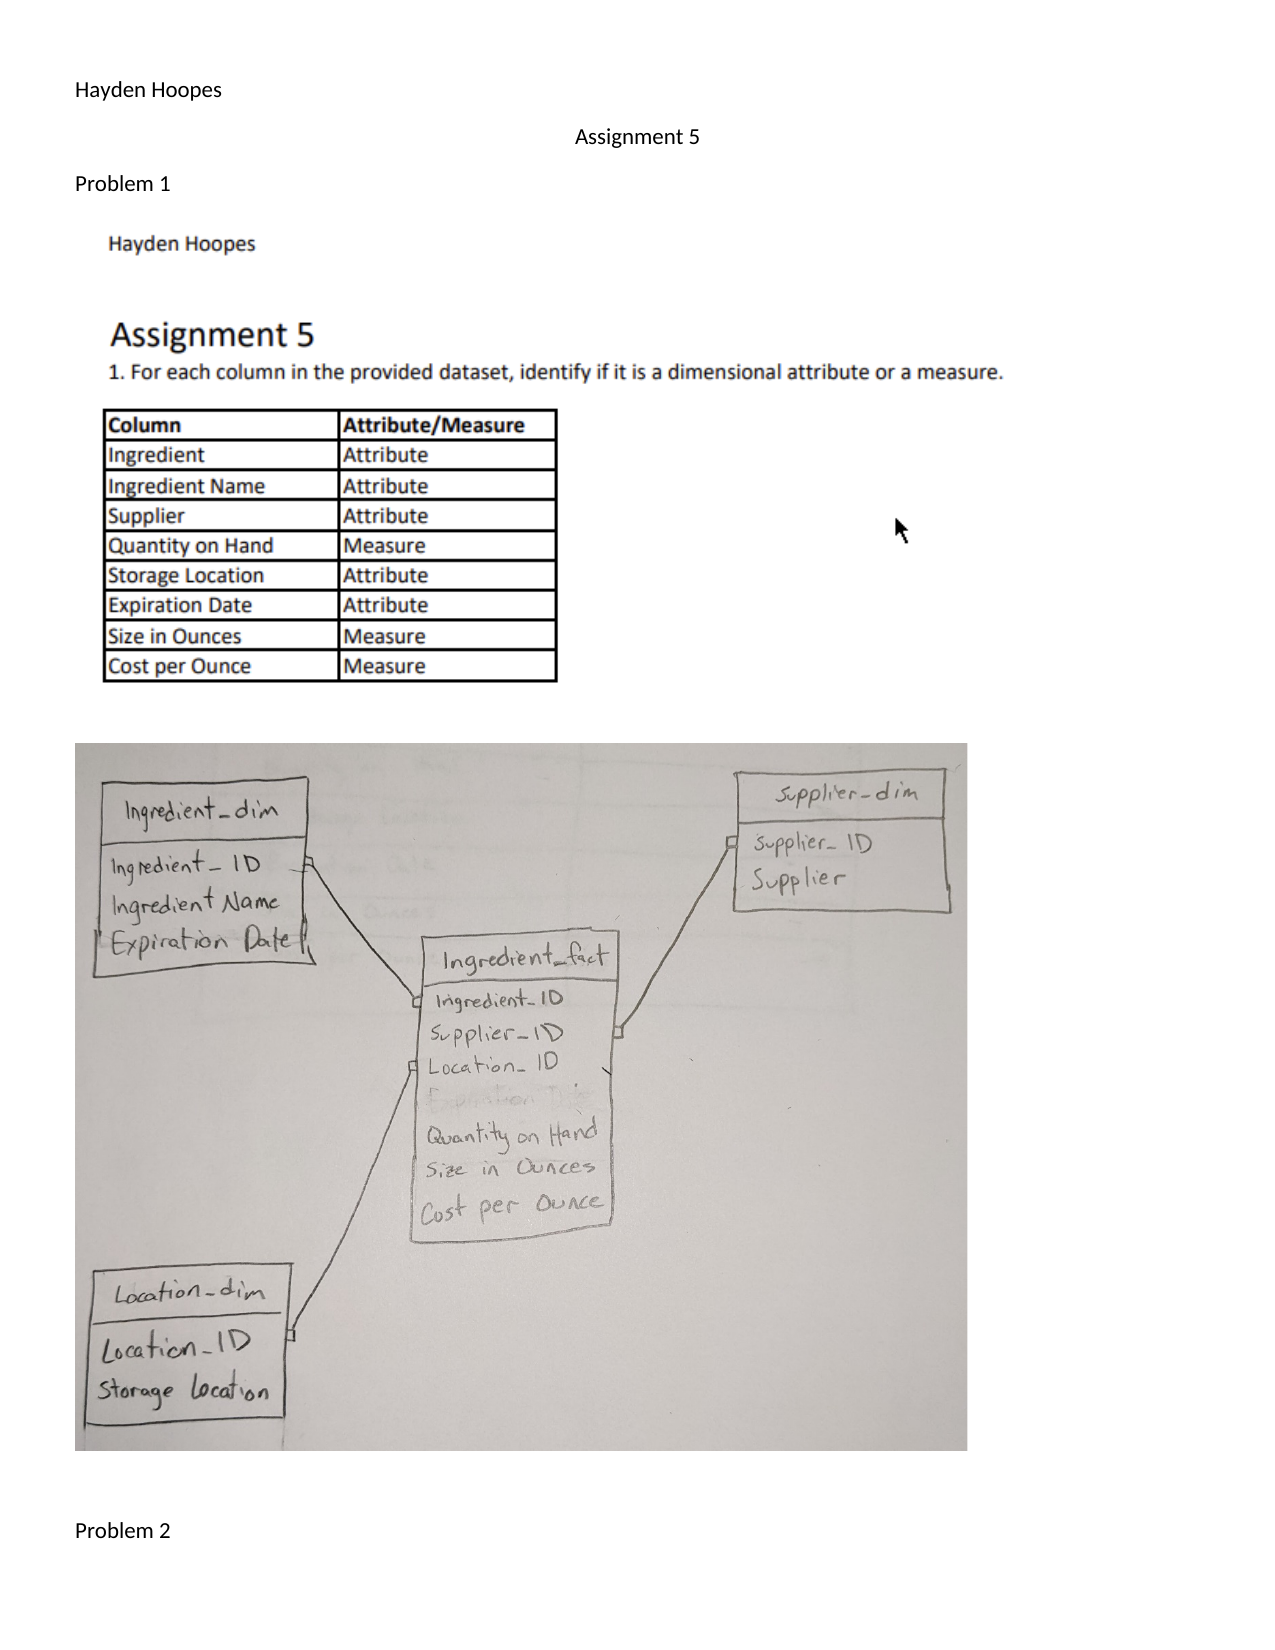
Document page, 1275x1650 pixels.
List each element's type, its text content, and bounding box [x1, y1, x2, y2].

picture [75, 215, 1027, 725]
text Problem 2 [75, 1516, 1200, 1544]
text Problem 1 [75, 169, 1200, 197]
text Hayden Hoopes [75, 75, 1200, 103]
text Assignment 5 [75, 122, 1200, 150]
picture [75, 743, 968, 1451]
